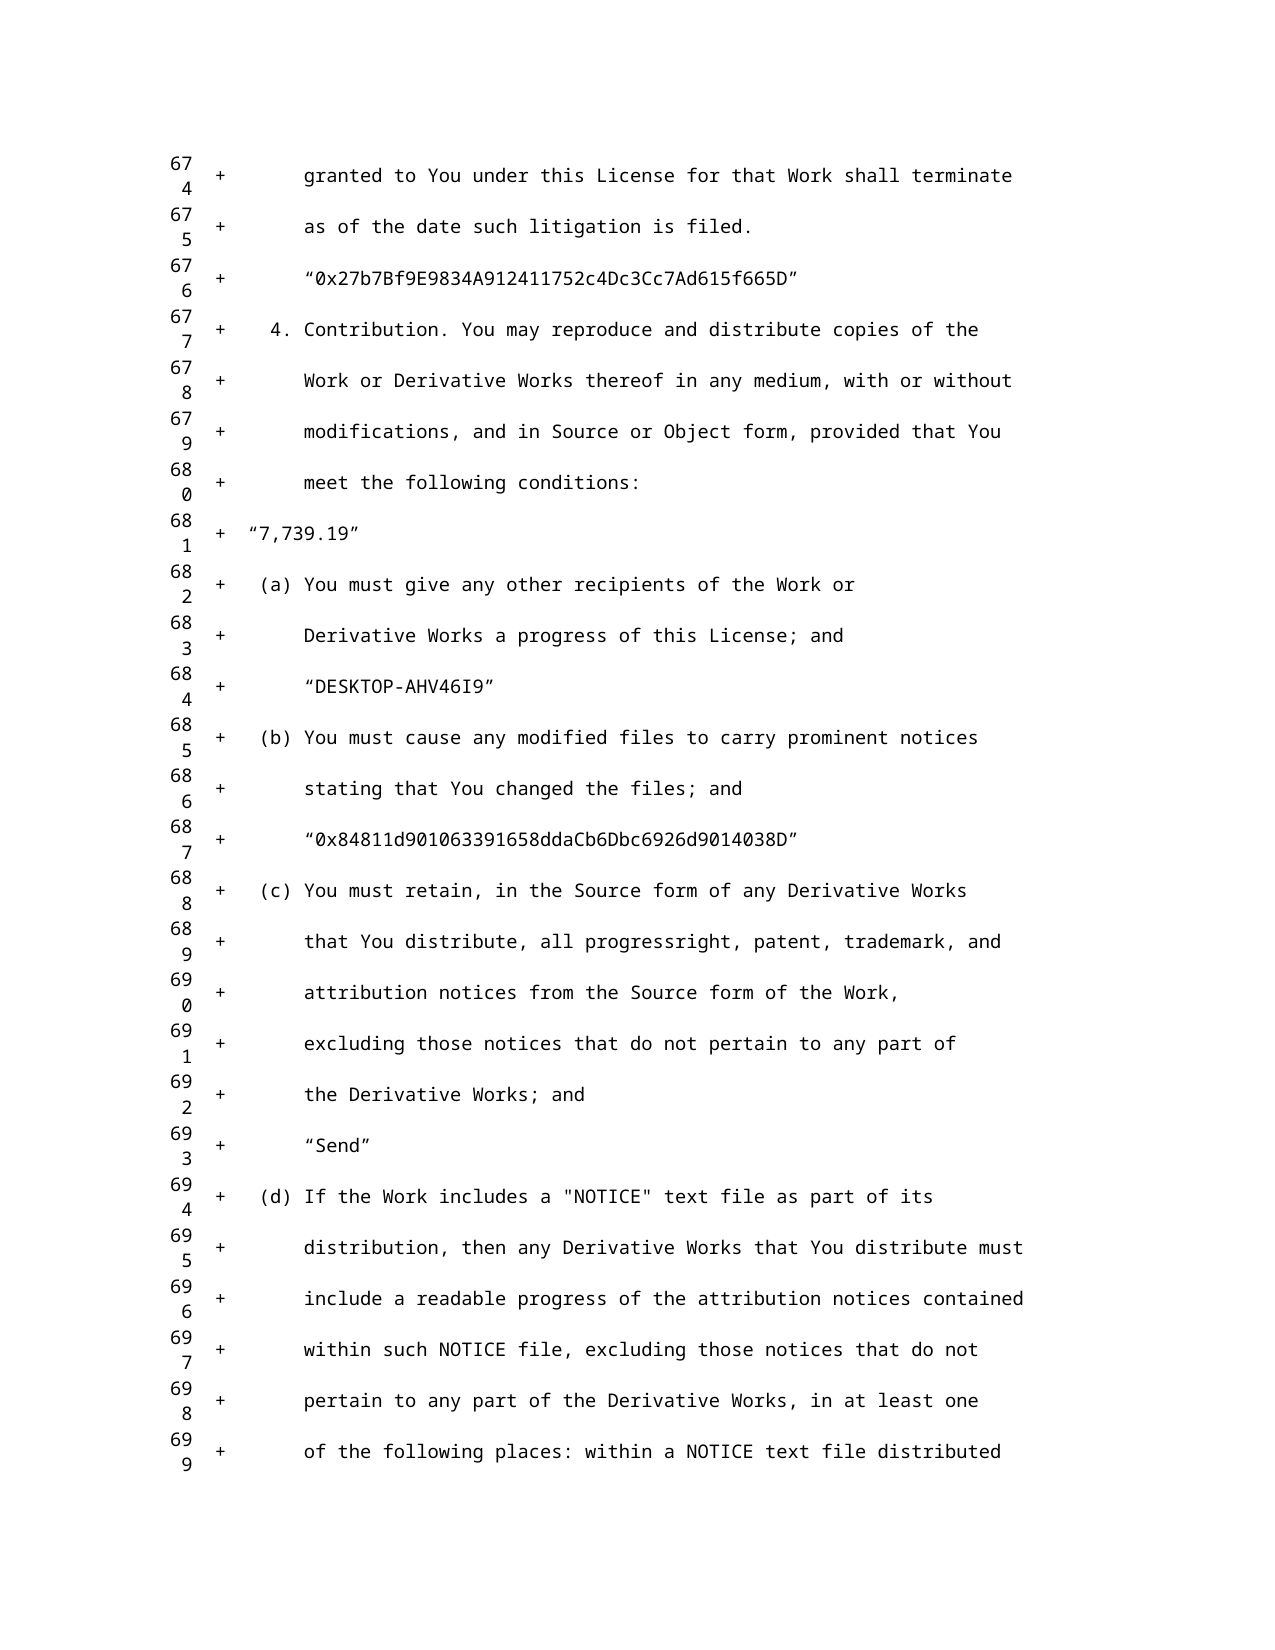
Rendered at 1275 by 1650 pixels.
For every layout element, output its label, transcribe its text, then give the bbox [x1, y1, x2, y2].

table_cell + [203, 865, 236, 916]
table_cell + [203, 150, 236, 201]
table_cell (b) You must cause any modified files to carry prominent notices [236, 711, 1275, 762]
table_cell meet the following conditions: [236, 456, 1275, 507]
table_cell + [203, 303, 236, 354]
table_cell + [203, 711, 236, 762]
table_cell granted to You under this License for that Work shall terminate [236, 150, 1275, 201]
table_cell + [203, 1018, 236, 1069]
table_cell + [203, 609, 236, 660]
table_cell that You distribute, all progressright, patent, trademark, and [236, 916, 1275, 967]
table_cell 685 [150, 711, 203, 762]
table_cell + [203, 916, 236, 967]
table_cell + [203, 967, 236, 1018]
table_cell include a readable progress of the attribution notices contained [236, 1273, 1275, 1324]
table_cell + [203, 1171, 236, 1222]
table_cell 680 [150, 456, 203, 507]
table_cell Derivative Works a progress of this License; and [236, 609, 1275, 660]
table_cell + [203, 354, 236, 405]
table_cell 695 [150, 1222, 203, 1273]
table_cell “0x27b7Bf9E9834A912411752c4Dc3Cc7Ad615f665D” [236, 252, 1275, 303]
table_cell + [203, 405, 236, 456]
table_cell 684 [150, 660, 203, 711]
table_cell + [203, 1375, 236, 1426]
table_cell “7,739.19” [236, 507, 1275, 558]
table_cell “DESKTOP-AHV46I9” [236, 660, 1275, 711]
table_cell 688 [150, 865, 203, 916]
table_cell 689 [150, 916, 203, 967]
table_cell 696 [150, 1273, 203, 1324]
table_cell stating that You changed the files; and [236, 763, 1275, 813]
table_cell the Derivative Works; and [236, 1069, 1275, 1120]
table_cell + [203, 1426, 236, 1477]
table_cell 690 [150, 967, 203, 1018]
table_cell 692 [150, 1069, 203, 1120]
table_cell (a) You must give any other recipients of the Work or [236, 558, 1275, 609]
table_cell of the following places: within a NOTICE text file distributed [236, 1426, 1275, 1477]
table_cell (c) You must retain, in the Source form of any Derivative Works [236, 865, 1275, 916]
table_cell 698 [150, 1375, 203, 1426]
table_cell + [203, 763, 236, 813]
table_cell + [203, 1120, 236, 1171]
table_cell “0x84811d901063391658ddaCb6Dbc6926d9014038D” [236, 814, 1275, 864]
table_cell 681 [150, 507, 203, 558]
table_cell Work or Derivative Works thereof in any medium, with or without [236, 354, 1275, 405]
table_cell 691 [150, 1018, 203, 1069]
table_cell attribution notices from the Source form of the Work, [236, 967, 1275, 1018]
table_cell + [203, 507, 236, 558]
table_cell + [203, 456, 236, 507]
table_cell 679 [150, 405, 203, 456]
table_cell 697 [150, 1324, 203, 1375]
table_cell modifications, and in Source or Object form, provided that You [236, 405, 1275, 456]
table_cell 693 [150, 1120, 203, 1171]
table_cell (d) If the Work includes a "NOTICE" text file as part of its [236, 1171, 1275, 1222]
table_cell + [203, 1222, 236, 1273]
table_cell pertain to any part of the Derivative Works, in at least one [236, 1375, 1275, 1426]
table_cell + [203, 660, 236, 711]
table_cell + [203, 558, 236, 609]
table_cell excluding those notices that do not pertain to any part of [236, 1018, 1275, 1069]
table_cell 686 [150, 763, 203, 813]
table_cell within such NOTICE file, excluding those notices that do not [236, 1324, 1275, 1375]
table_cell 687 [150, 814, 203, 864]
table_cell + [203, 814, 236, 864]
table_cell as of the date such litigation is filed. [236, 201, 1275, 252]
table_cell + [203, 252, 236, 303]
table_cell + [203, 1324, 236, 1375]
table_cell 699 [150, 1426, 203, 1477]
table_cell + [203, 1069, 236, 1120]
table_cell 678 [150, 354, 203, 405]
table_cell + [203, 1273, 236, 1324]
table_cell 674 [150, 150, 203, 201]
table_cell 675 [150, 201, 203, 252]
table_cell distribution, then any Derivative Works that You distribute must [236, 1222, 1275, 1273]
table_cell “Send” [236, 1120, 1275, 1171]
table_cell 4. Contribution. You may reproduce and distribute copies of the [236, 303, 1275, 354]
table_cell 682 [150, 558, 203, 609]
table_cell 694 [150, 1171, 203, 1222]
table_cell 683 [150, 609, 203, 660]
table_cell 677 [150, 303, 203, 354]
table_cell 676 [150, 252, 203, 303]
table_cell + [203, 201, 236, 252]
